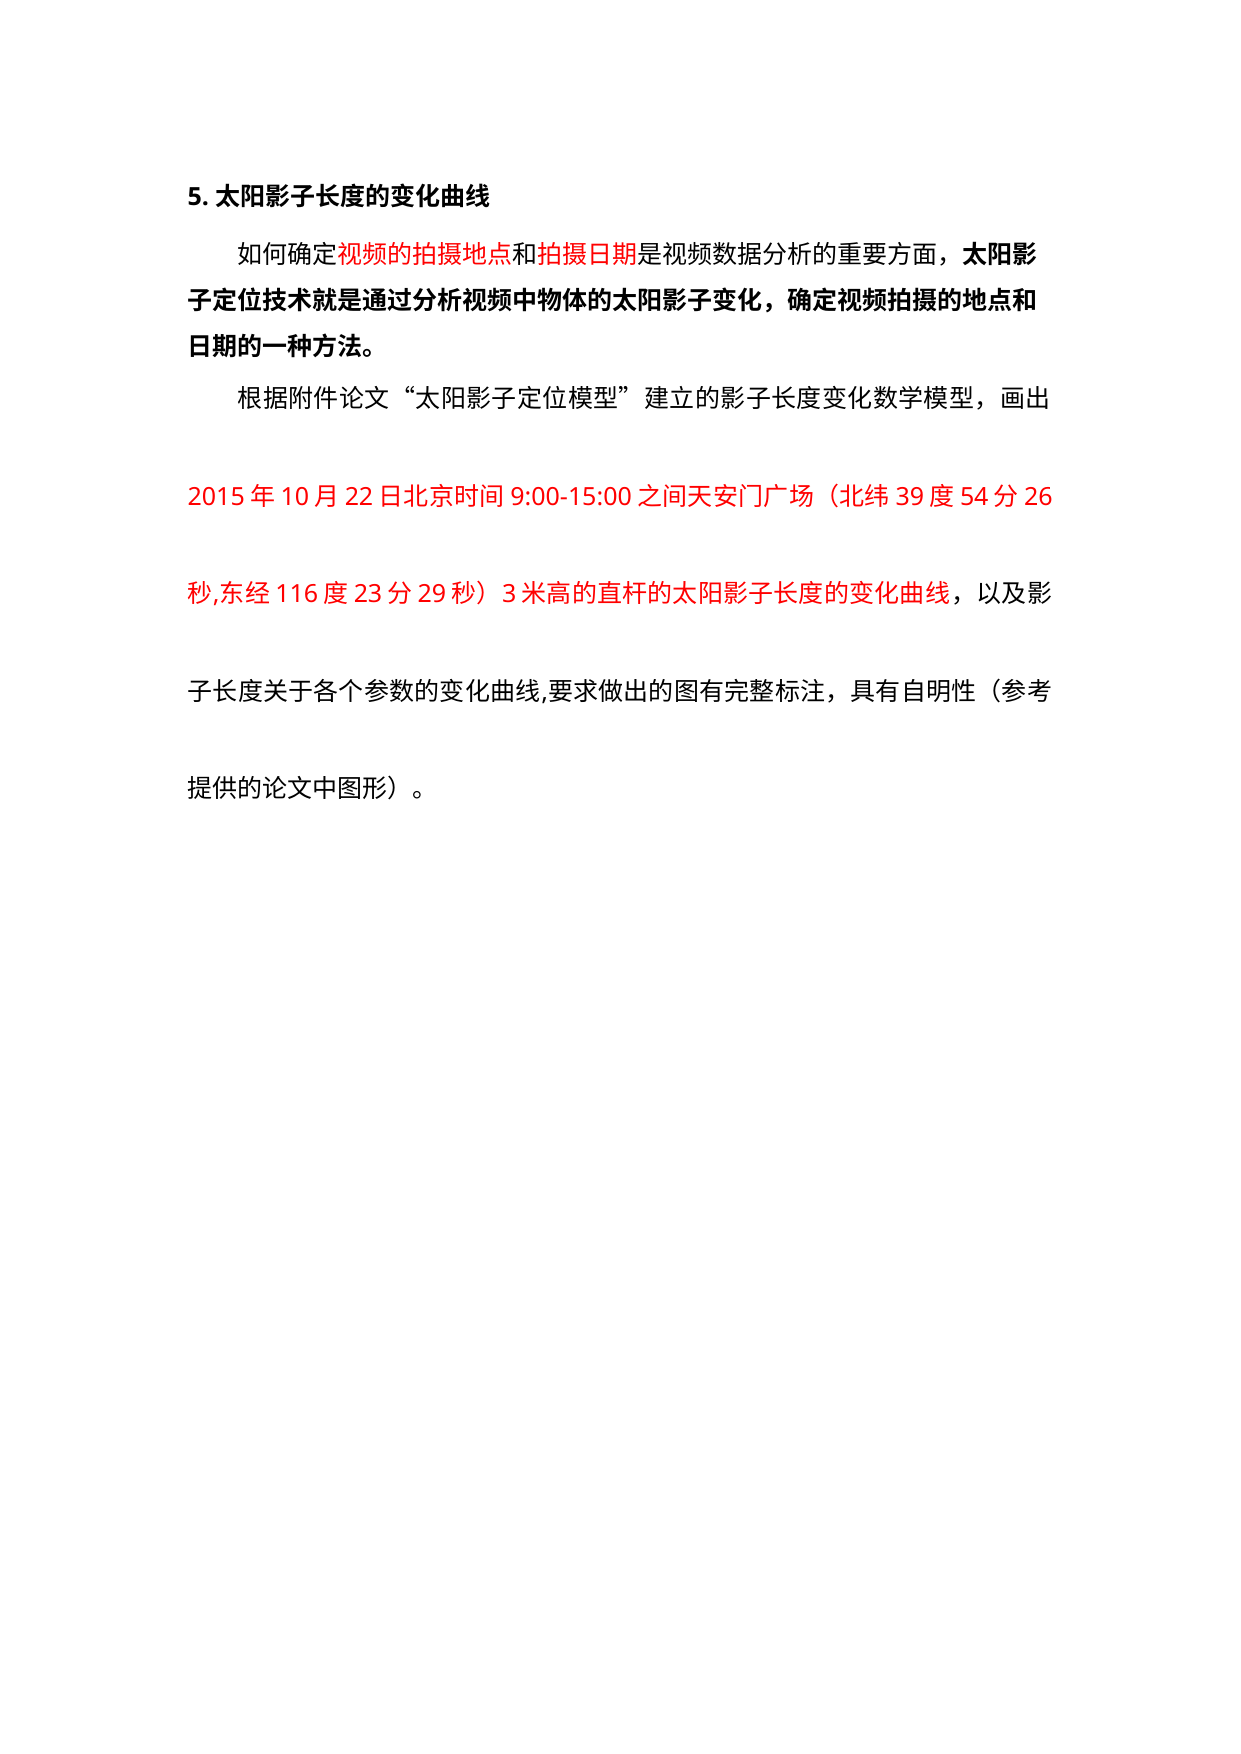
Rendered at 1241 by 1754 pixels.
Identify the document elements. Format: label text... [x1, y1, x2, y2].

text 根据附件论文“太阳影子定位模型”建立的影子长度变化数学模型，画出北京时间9:00-15:00之间天安门广场（北纬39度54分26秒,东经116度23分29秒）高的直杆的太阳影子长度的变化曲线，以及影子长度关于各个参数的变化曲线,要求做出的图有完整标注，具有自明性（参考提供的论文中图形）。 [187, 364, 1053, 819]
text 5. 太阳影子长度的变化曲线 [187, 162, 1053, 227]
text 如何确定视频的拍摄地点和拍摄日期是视频数据分析的重要方面，太阳影子定位技术就是通过分析视频中物体的太阳影子变化，确定视频拍摄的地点和日期的一种方法。 [187, 227, 1053, 364]
